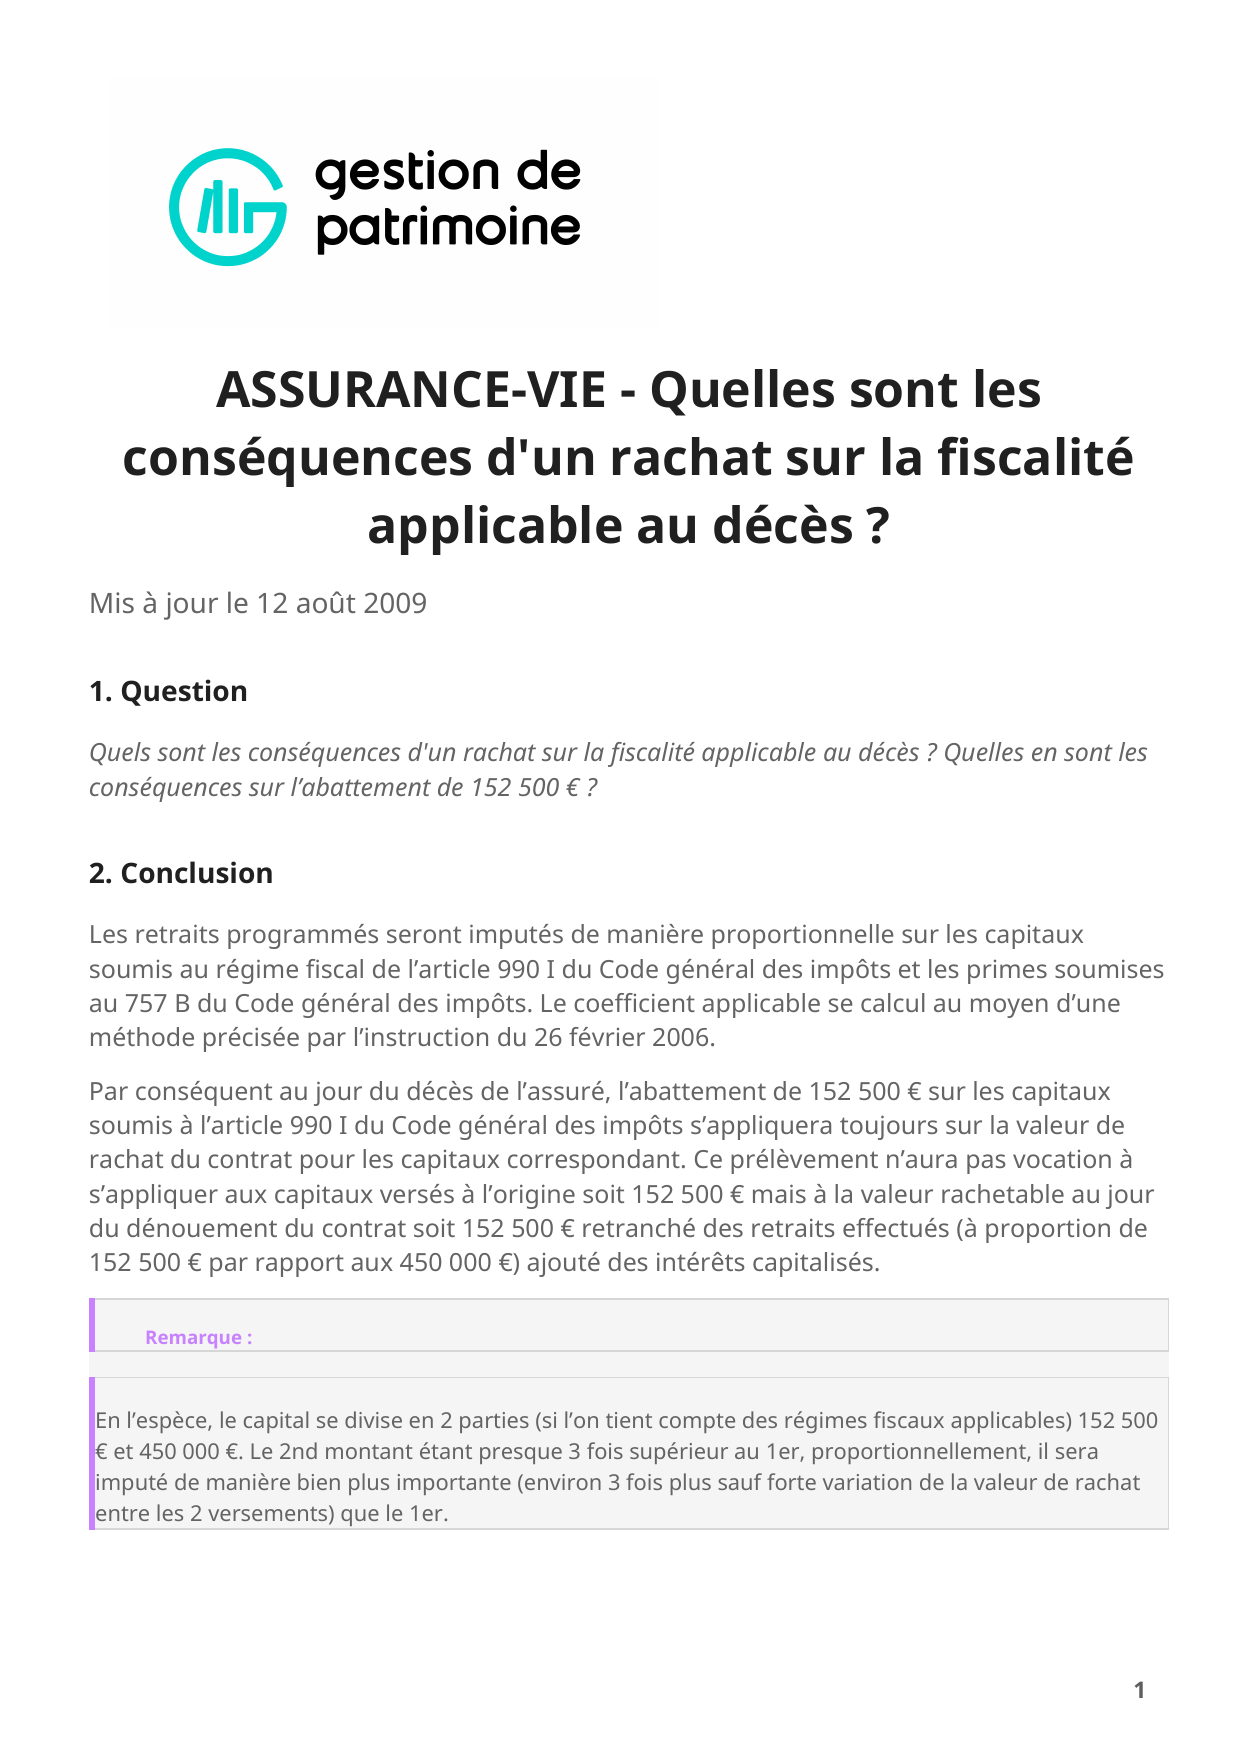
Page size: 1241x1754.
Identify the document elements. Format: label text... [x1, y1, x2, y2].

text Mis à jour le 12 août 2009 [89, 583, 1169, 621]
subtitle 2. Conclusion [89, 853, 1169, 892]
text Quels sont les conséquences d'un rachat sur la fiscalité applicable au décès ? Quelles en sont les conséquences sur l’abattement de 152 500 € ? [89, 734, 1169, 803]
title ASSURANCE-VIE - Quelles sont les conséquences d'un rachat sur la fiscalité applicable au décès ? [89, 353, 1169, 558]
subtitle 1. Question [89, 671, 1169, 709]
text Par conséquent au jour du décès de l’assuré, l’abattement de 152 500 € sur les capitaux soumis à l’article 990 I du Code général des impôts s’appliquera toujours sur la valeur de rachat du contrat pour les capitaux correspondant. Ce prélèvement n’aura pas vocation à s’appliquer aux capitaux versés à l’origine soit 152 500 € mais à la valeur rachetable au jour du dénouement du contrat soit 152 500 € retranché des retraits effectués (à proportion de 152 500 € par rapport aux 450 000 €) ajouté des intérêts capitalisés. [89, 1073, 1169, 1279]
text En l’espèce, le capital se divise en 2 parties (si l’on tient compte des régimes fiscaux applicables) 152 500 € et 450 000 €. Le 2nd montant étant presque 3 fois supérieur au 1er, proportionnellement, il sera imputé de manière bien plus importante (environ 3 fois plus sauf forte variation de la valeur de rachat entre les 2 versements) que le 1er. [95, 1378, 1168, 1528]
text Les retraits programmés seront imputés de manière proportionnelle sur les capitaux soumis au régime fiscal de l’article 990 I du Code général des impôts et les primes soumises au 757 B du Code général des impôts. Le coefficient applicable se calcul au moyen d’une méthode précisée par l’instruction du 26 février 2006. [89, 917, 1169, 1054]
picture [107, 78, 662, 329]
title Remarque : [95, 1300, 1168, 1350]
